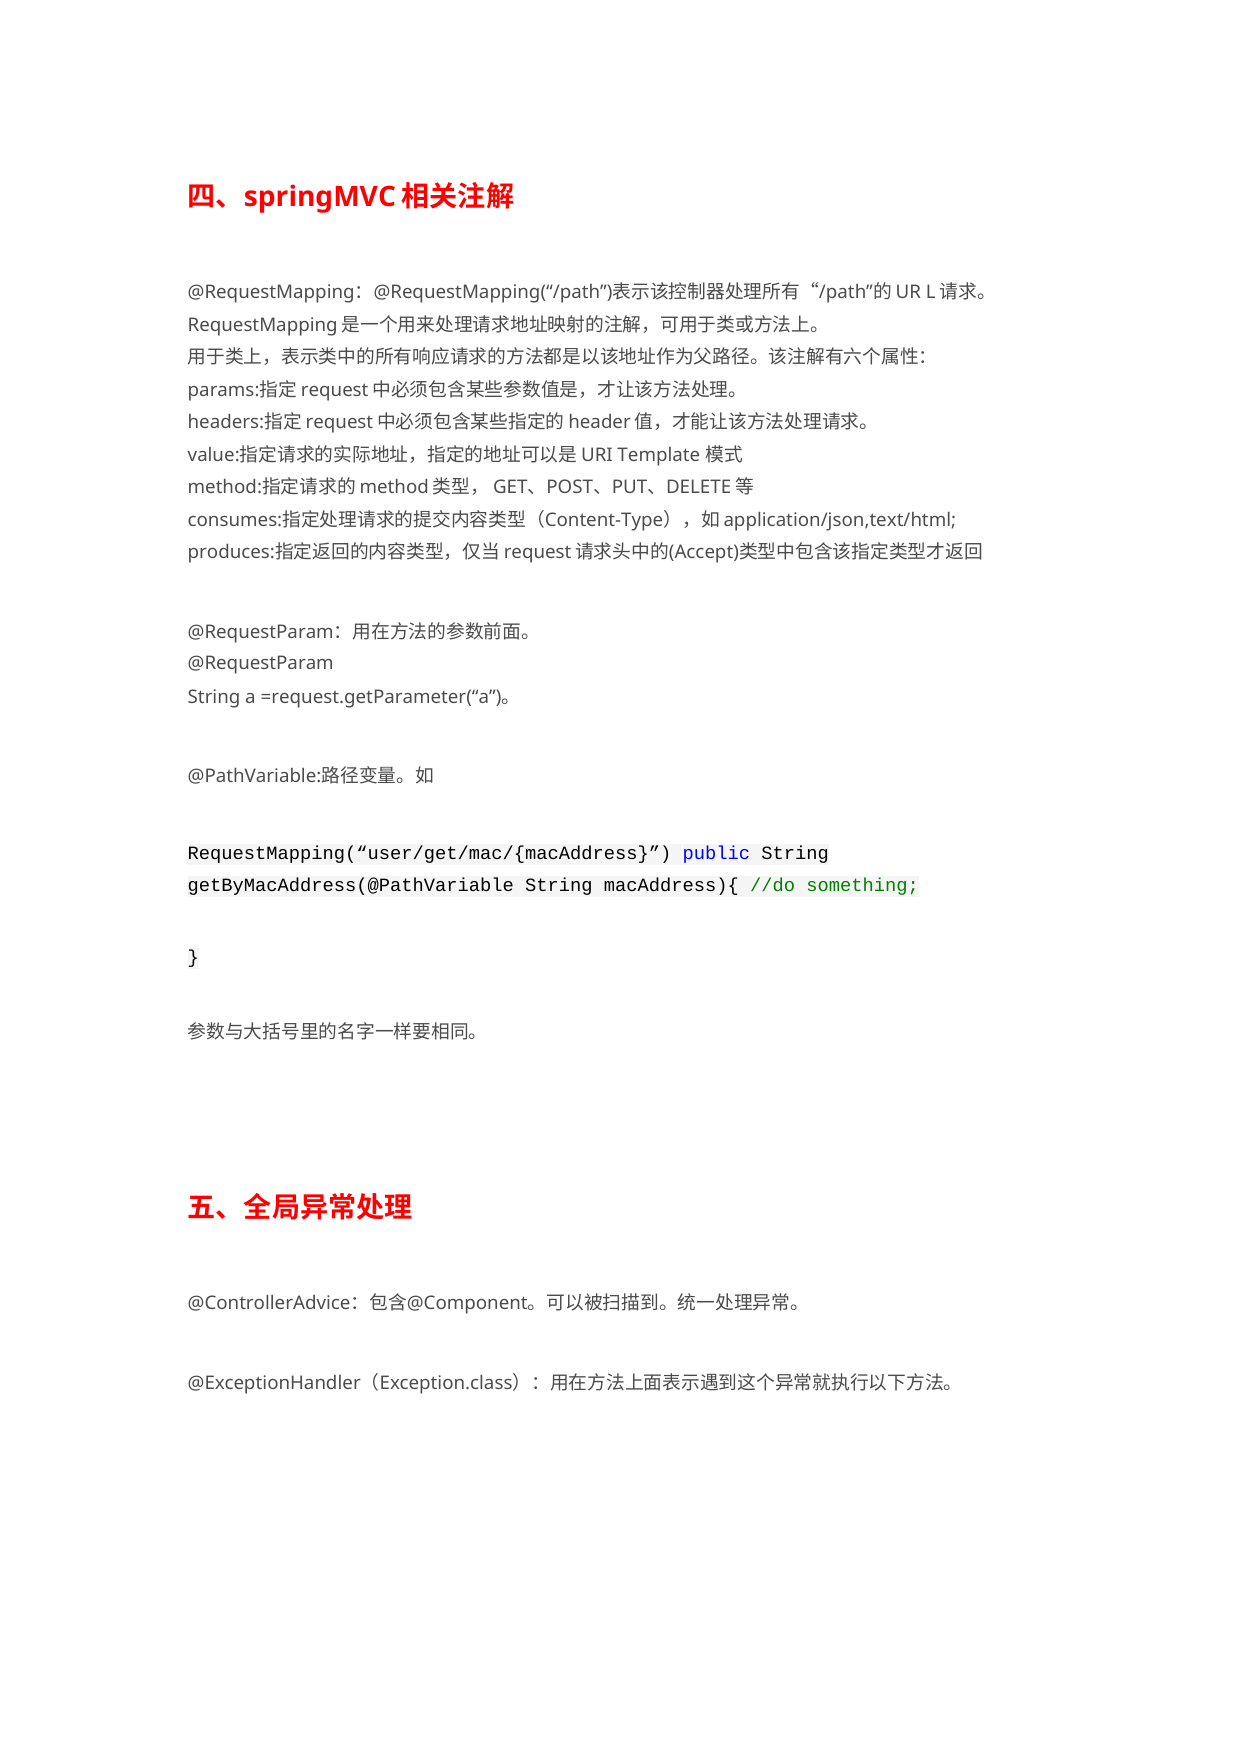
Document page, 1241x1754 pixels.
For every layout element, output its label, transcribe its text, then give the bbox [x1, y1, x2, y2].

text 四、springMVC相关注解 [187, 162, 1053, 227]
text @RequestMapping：@RequestMapping(“/path”)表示该控制器处理所有“/path”的UR L请求。RequestMapping是一个用来处理请求地址映射的注解，可用于类或方法上。 用于类上，表示类中的所有响应请求的方法都是以该地址作为父路径。该注解有六个属性： params:指定request中必须包含某些参数值是，才让该方法处理。 headers:指定request中必须包含某些指定的header值，才能让该方法处理请求。 value:指定请求的实际地址，指定的地址可以是URI Template 模式 method:指定请求的method类型， GET、POST、PUT、DELETE等 consumes:指定处理请求的提交内容类型（Content-Type），如application/json,text/html; produces:指定返回的内容类型，仅当request请求头中的(Accept)类型中包含该指定类型才返回 [187, 274, 1053, 567]
text RequestMapping(“user/get/mac/{macAddress}”) public String getByMacAddress(@PathVariable String macAddress){ //do something; [187, 838, 1053, 903]
text 五、全局异常处理 [187, 1173, 1053, 1238]
text @ControllerAdvice：包含@Component。可以被扫描到。统一处理异常。 [187, 1285, 1053, 1318]
text @RequestParam：用在方法的参数前面。 @RequestParam String a =request.getParameter(“a”)。 [187, 614, 1053, 711]
text @ExceptionHandler（Exception.class）：用在方法上面表示遇到这个异常就执行以下方法。 [187, 1365, 1053, 1397]
text } [187, 942, 1053, 975]
text @PathVariable:路径变量。如 [187, 758, 1053, 791]
text 参数与大括号里的名字一样要相同。 [187, 1014, 1053, 1047]
